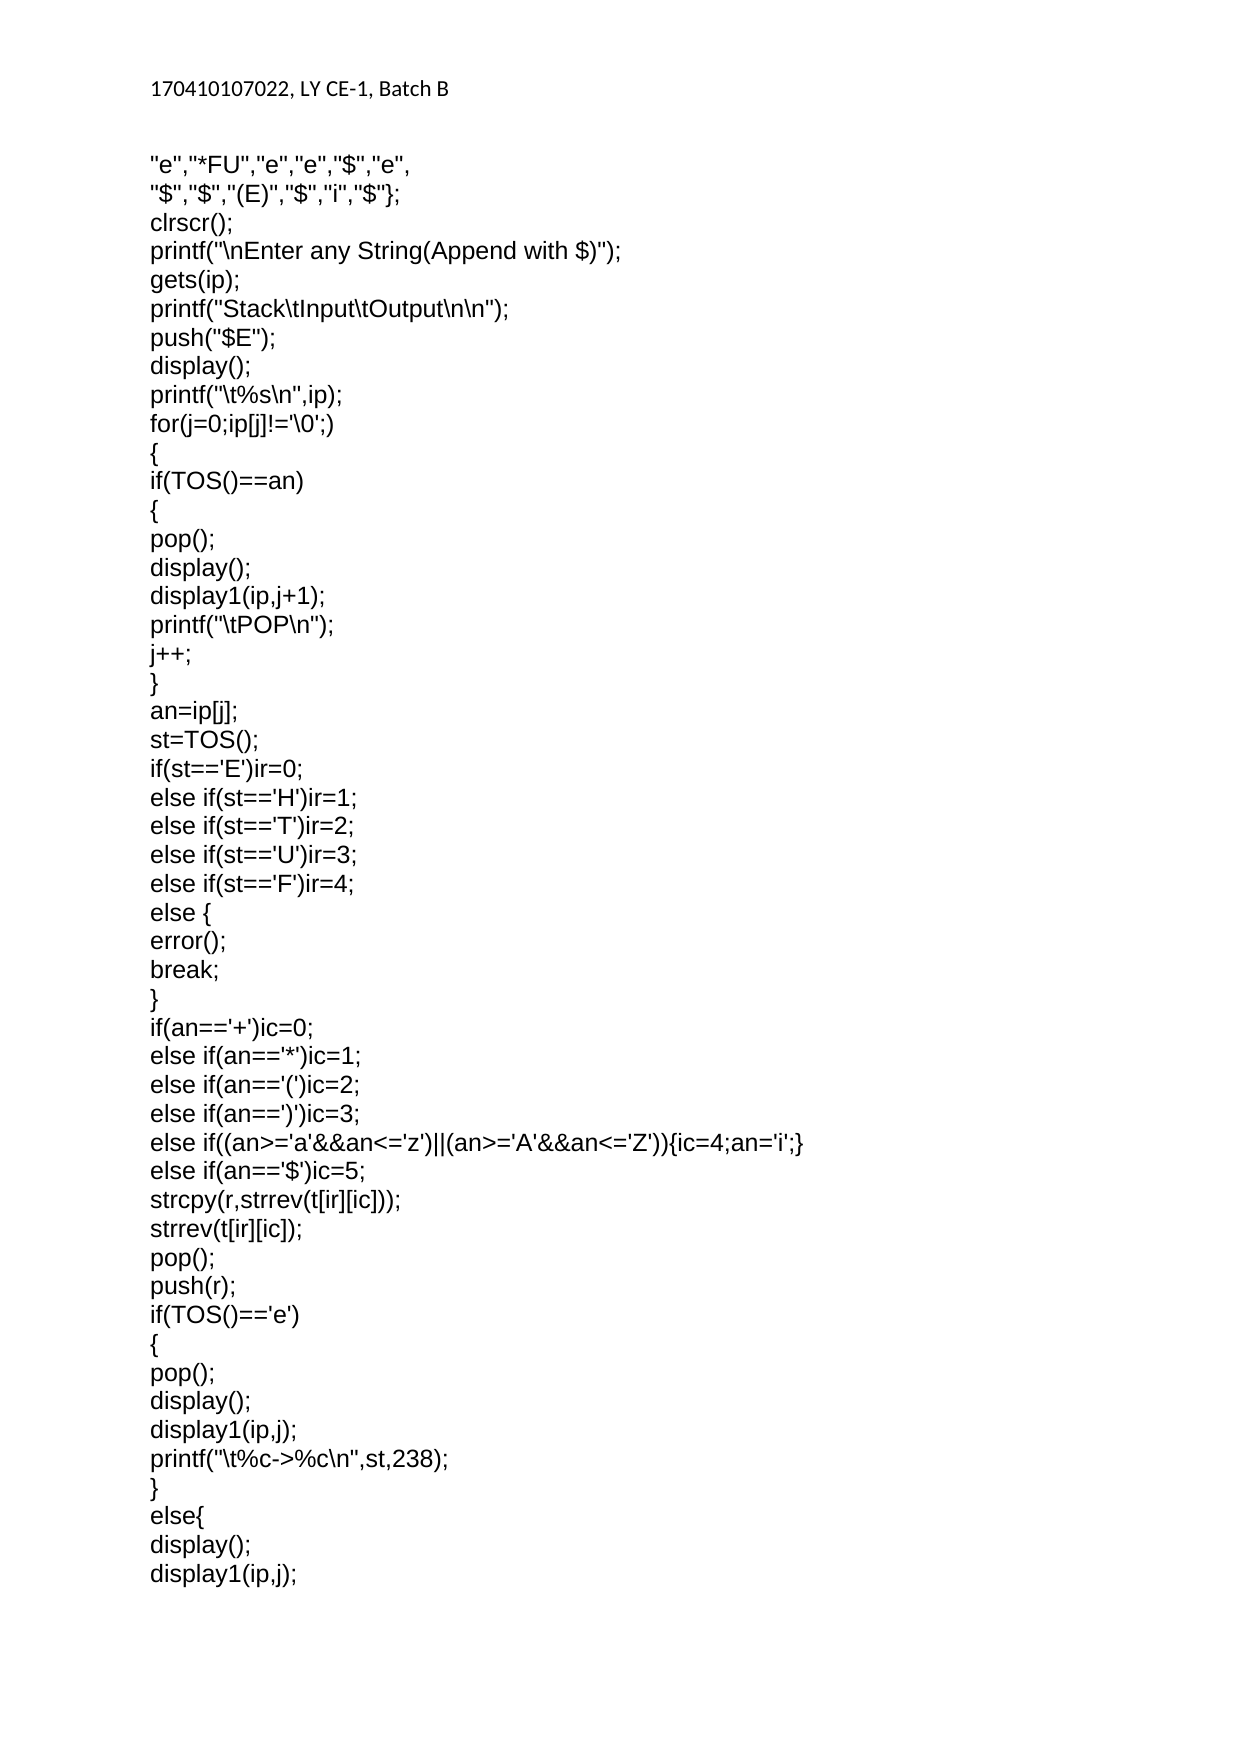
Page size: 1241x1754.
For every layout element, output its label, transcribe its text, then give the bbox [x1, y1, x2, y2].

text display1(ip,j); [150, 1559, 1090, 1587]
text strrev(t[ir][ic]); [150, 1214, 1090, 1242]
text gets(ip); [150, 265, 1090, 294]
text else { [150, 897, 1090, 926]
text st=TOS(); [150, 725, 1090, 754]
text push(r); [150, 1271, 1090, 1300]
text printf("\tPOP\n"); [150, 610, 1090, 639]
text display(); [150, 1530, 1090, 1559]
text pop(); [150, 1357, 1090, 1386]
text } [150, 667, 1090, 696]
text j++; [150, 639, 1090, 667]
text else if(st=='F')ir=4; [150, 869, 1090, 897]
text break; [150, 955, 1090, 984]
text push("$E"); [150, 322, 1090, 351]
text else if((an>='a'&&an<='z')||(an>='A'&&an<='Z')){ic=4;an='i';} [150, 1127, 1090, 1156]
text } [150, 984, 1090, 1012]
text else if(st=='T')ir=2; [150, 811, 1090, 840]
text if(an=='+')ic=0; [150, 1012, 1090, 1041]
text for(j=0;ip[j]!='\0';) [150, 409, 1090, 437]
text display(); [150, 1386, 1090, 1415]
text if(TOS()==an) [150, 466, 1090, 495]
text strcpy(r,strrev(t[ir][ic])); [150, 1185, 1090, 1214]
text else{ [150, 1501, 1090, 1530]
text else if(st=='U')ir=3; [150, 840, 1090, 869]
text display1(ip,j); [150, 1415, 1090, 1444]
text "$","$","(E)","$","i","$"}; [150, 179, 1090, 207]
text pop(); [150, 1242, 1090, 1271]
text printf("\t%c->%c\n",st,238); [150, 1444, 1090, 1472]
text an=ip[j]; [150, 696, 1090, 725]
text if(st=='E')ir=0; [150, 754, 1090, 782]
text printf("\nEnter any String(Append with $)"); [150, 236, 1090, 265]
text error(); [150, 926, 1090, 955]
text printf("Stack\tInput\tOutput\n\n"); [150, 294, 1090, 322]
text printf("\t%s\n",ip); [150, 380, 1090, 409]
text display(); [150, 552, 1090, 581]
text { [150, 1329, 1090, 1357]
text } [150, 1472, 1090, 1501]
text else if(an=='*')ic=1; [150, 1041, 1090, 1070]
text { [150, 495, 1090, 524]
text else if(an==')')ic=3; [150, 1099, 1090, 1127]
text pop(); [150, 524, 1090, 552]
text else if(an=='(')ic=2; [150, 1070, 1090, 1099]
text display(); [150, 351, 1090, 380]
text clrscr(); [150, 207, 1090, 236]
text "e","*FU","e","e","$","e", [150, 150, 1090, 179]
text else if(an=='$')ic=5; [150, 1156, 1090, 1185]
text if(TOS()=='e') [150, 1300, 1090, 1329]
text display1(ip,j+1); [150, 581, 1090, 610]
text { [150, 437, 1090, 466]
text else if(st=='H')ir=1; [150, 782, 1090, 811]
